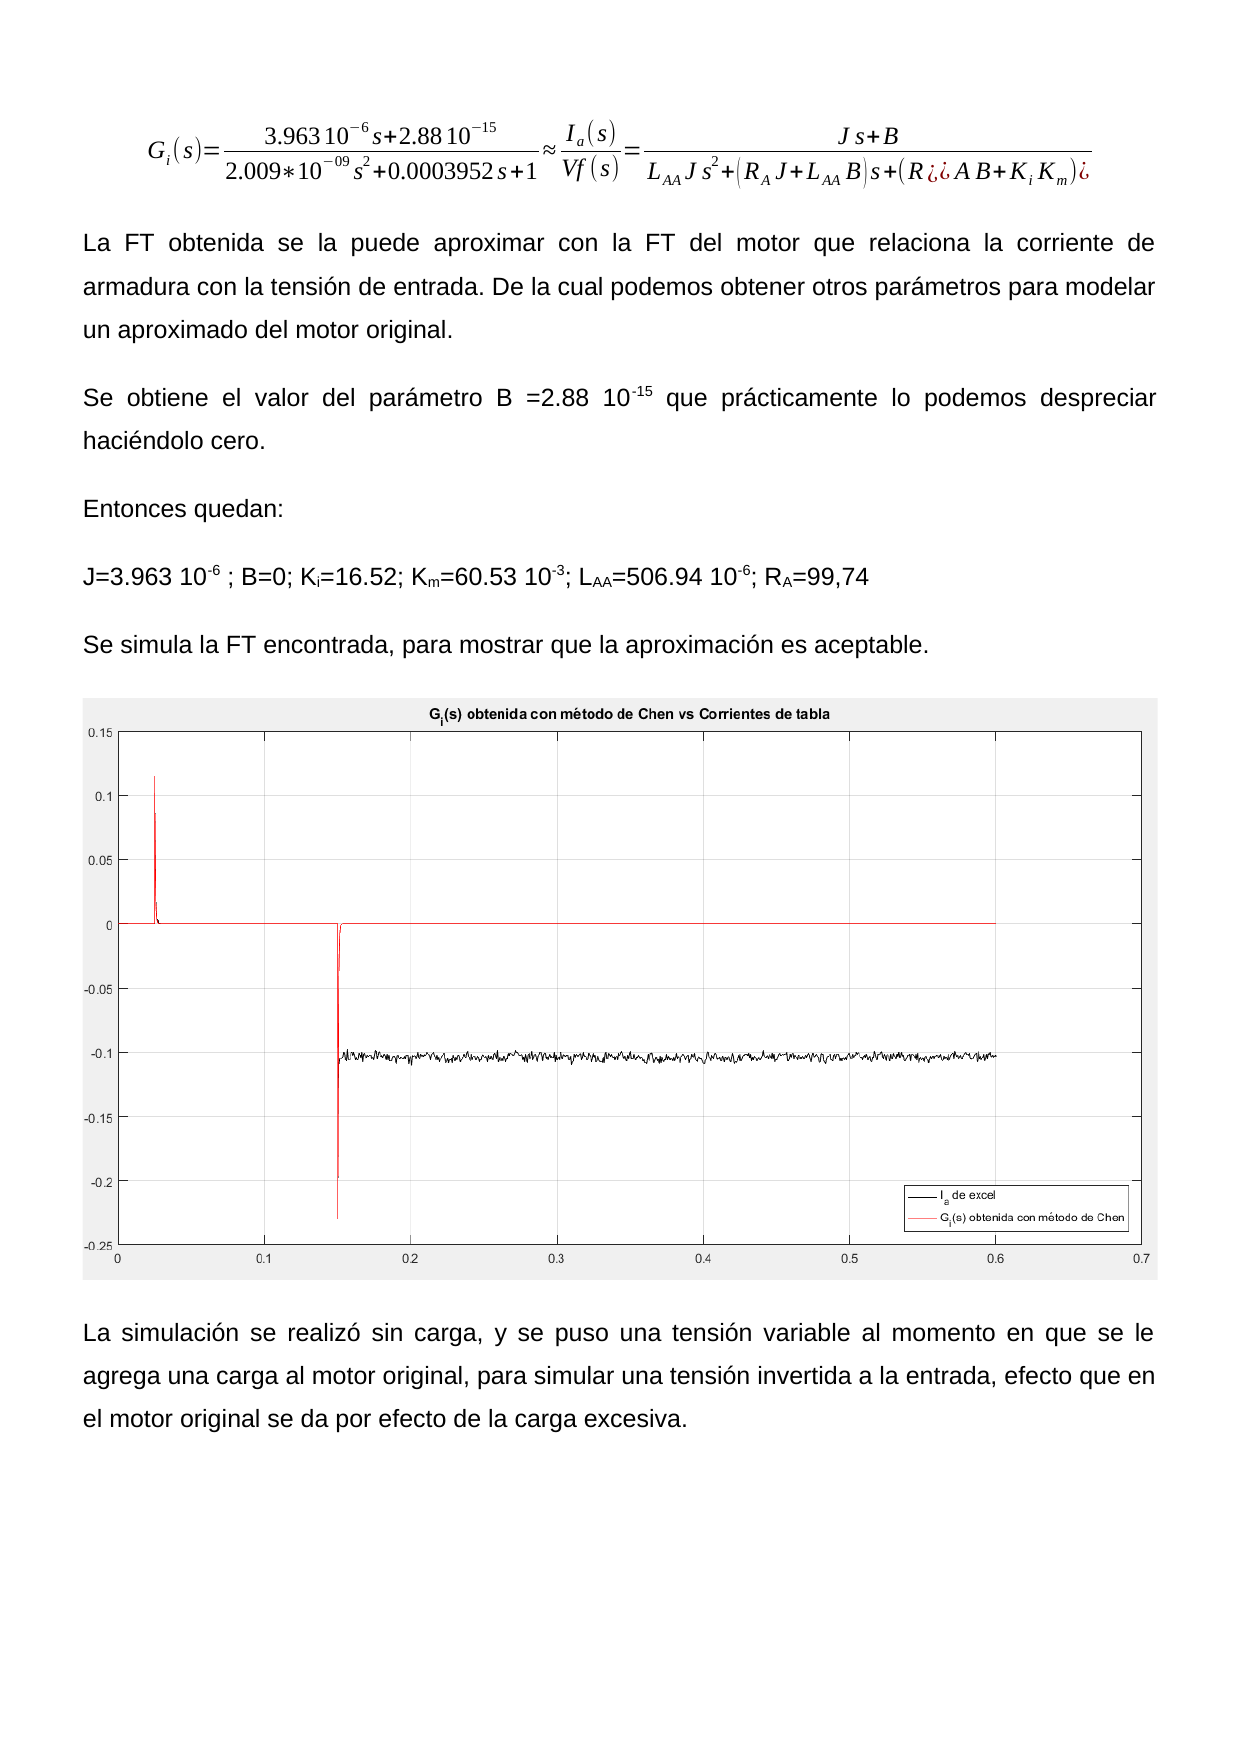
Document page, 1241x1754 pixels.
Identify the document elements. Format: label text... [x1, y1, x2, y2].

picture [82, 698, 1158, 1280]
text Entonces quedan: [83, 494, 1157, 523]
text J=3.963 10-6 ; B=0; Ki=16.52; Km=60.53 10-3; LAA=506.94 10-6; RA=99,74 [83, 562, 1157, 591]
text Se obtiene el valor del parámetro B =2.88 10-15 que prácticamente lo podemos despreciar haciéndolo cero. [83, 383, 1157, 455]
text La simulación se realizó sin carga, y se puso una tensión variable al momento en que se le agrega una carga al motor original, para simular una tensión invertida a la entrada, efecto que en el motor original se da por efecto de la carga excesiva. [83, 1318, 1157, 1433]
text La FT obtenida se la puede aproximar con la FT del motor que relaciona la corriente de armadura con la tensión de entrada. De la cual podemos obtener otros parámetros para modelar un aproximado del motor original. [83, 228, 1157, 343]
text Se simula la FT encontrada, para mostrar que la aproximación es aceptable. [83, 630, 1157, 659]
